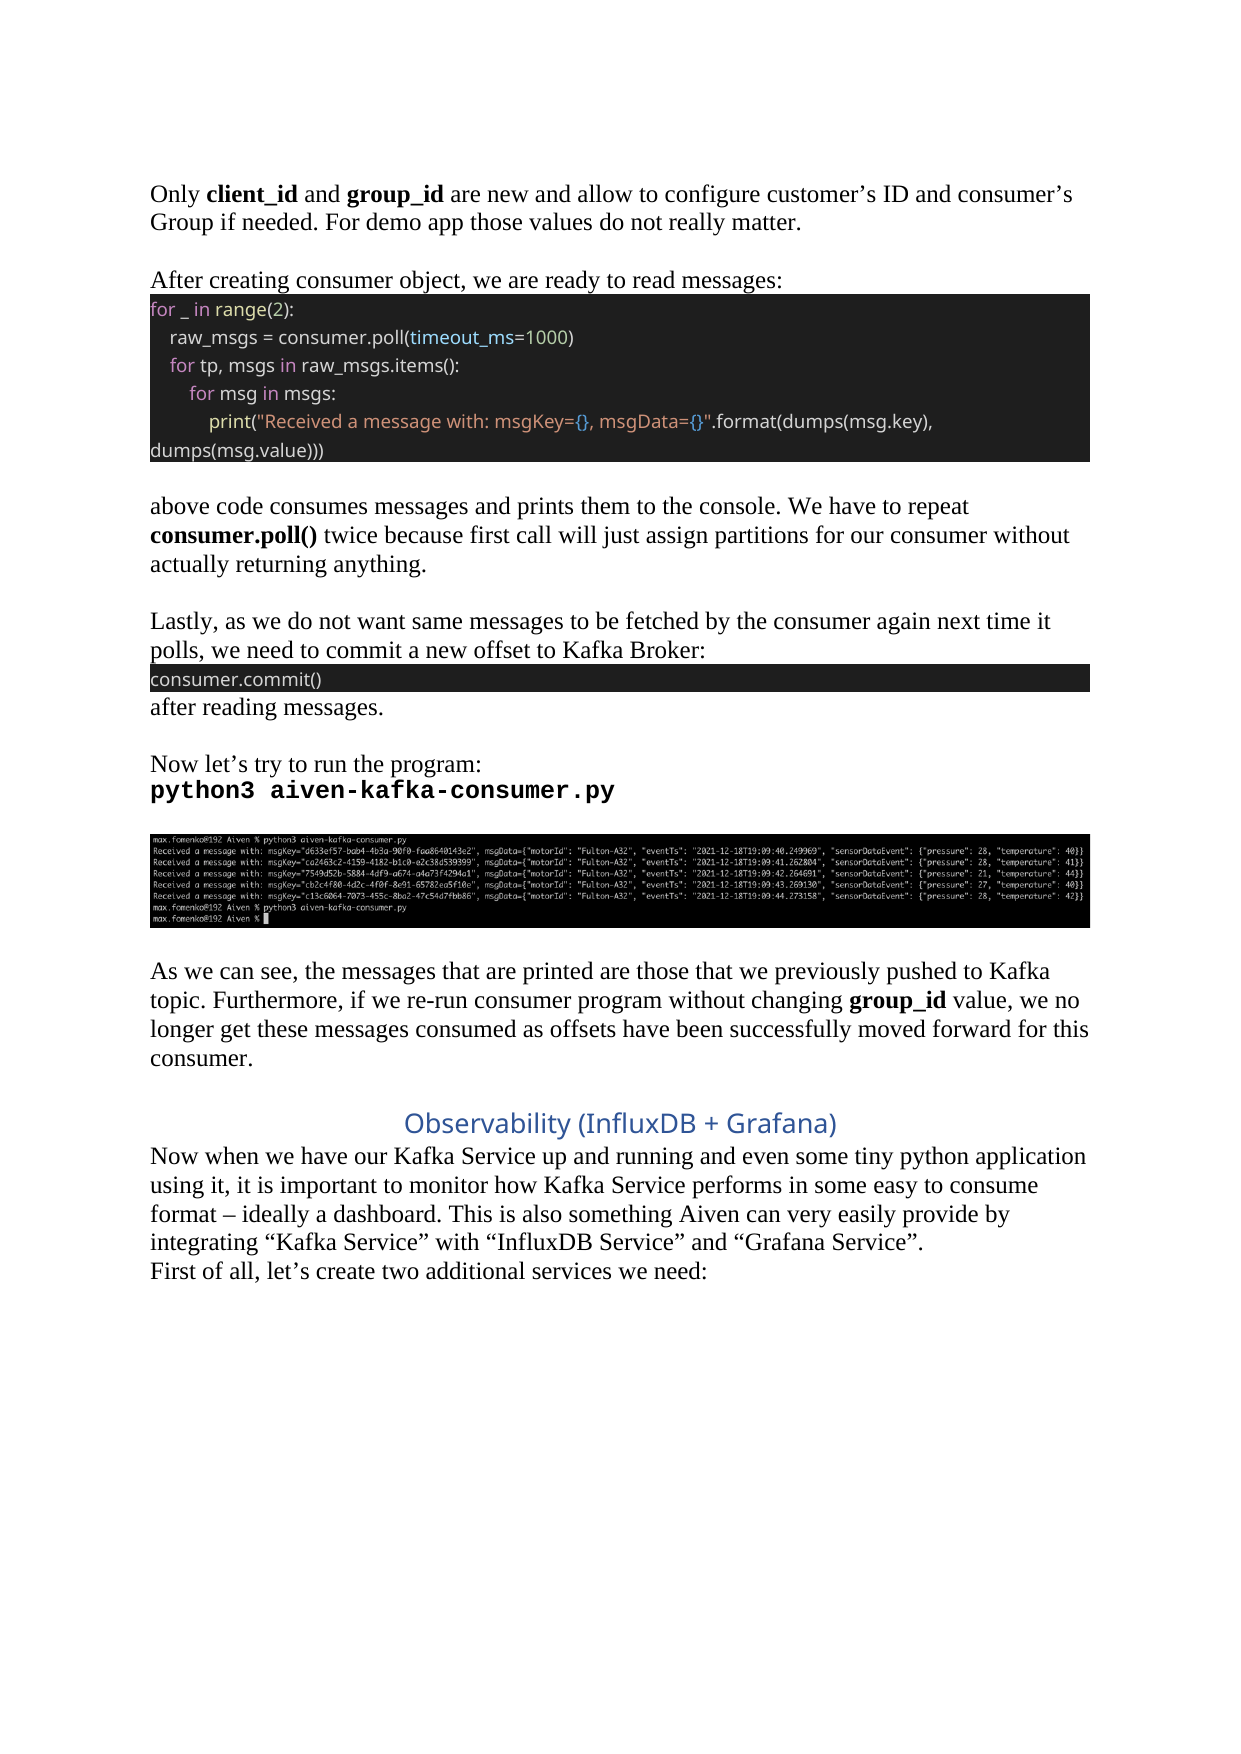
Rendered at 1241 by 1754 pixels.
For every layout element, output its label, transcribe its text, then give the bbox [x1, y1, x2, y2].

text for tp, msgs in raw_msgs.items(): [150, 350, 1090, 378]
text raw_msgs = consumer.poll(timeout_ms=1000) [150, 322, 1090, 350]
text print("Received a message with: msgKey={}, msgData={}".format(dumps(msg.key), dumps(msg.value))) [150, 406, 1090, 462]
subtitle Observability (InfluxDB + Grafana) [150, 1104, 1090, 1141]
text for msg in msgs: [150, 378, 1090, 406]
text Lastly, as we do not want same messages to be fetched by the consumer again next time it polls, we need to commit a new offset to Kafka Broker: [150, 606, 1090, 664]
text Now when we have our Kafka Service up and running and even some tiny python application using it, it is important to monitor how Kafka Service performs in some easy to consume format – ideally a dashboard. This is also something Aiven can very easily provide by integrating “Kafka Service” with “InfluxDB Service” and “Grafana Service”. [150, 1141, 1090, 1256]
picture [150, 834, 1091, 928]
text As we can see, the messages that are printed are those that we previously pushed to Kafka topic. Furthermore, if we re-run consumer program without changing group_id value, we no longer get these messages consumed as offsets have been successfully moved forward for this consumer. [150, 956, 1090, 1071]
text Only client_id and group_id are new and allow to configure customer’s ID and consumer’s Group if needed. For demo app those values do not really matter. [150, 179, 1090, 236]
text after reading messages. [150, 692, 1090, 721]
text above code consumes messages and prints them to the console. We have to repeat consumer.poll() twice because first call will just assign partitions for our consumer without actually returning anything. [150, 491, 1090, 577]
text First of all, let’s create two additional services we need: [150, 1256, 1090, 1285]
text Now let’s try to run the program: [150, 749, 1090, 778]
text After creating consumer object, we are ready to read messages: [150, 265, 1090, 294]
text for _ in range(2): [150, 294, 1090, 322]
text consumer.commit() [150, 664, 1090, 692]
text python3 aiven-kafka-consumer.py [150, 778, 1090, 806]
